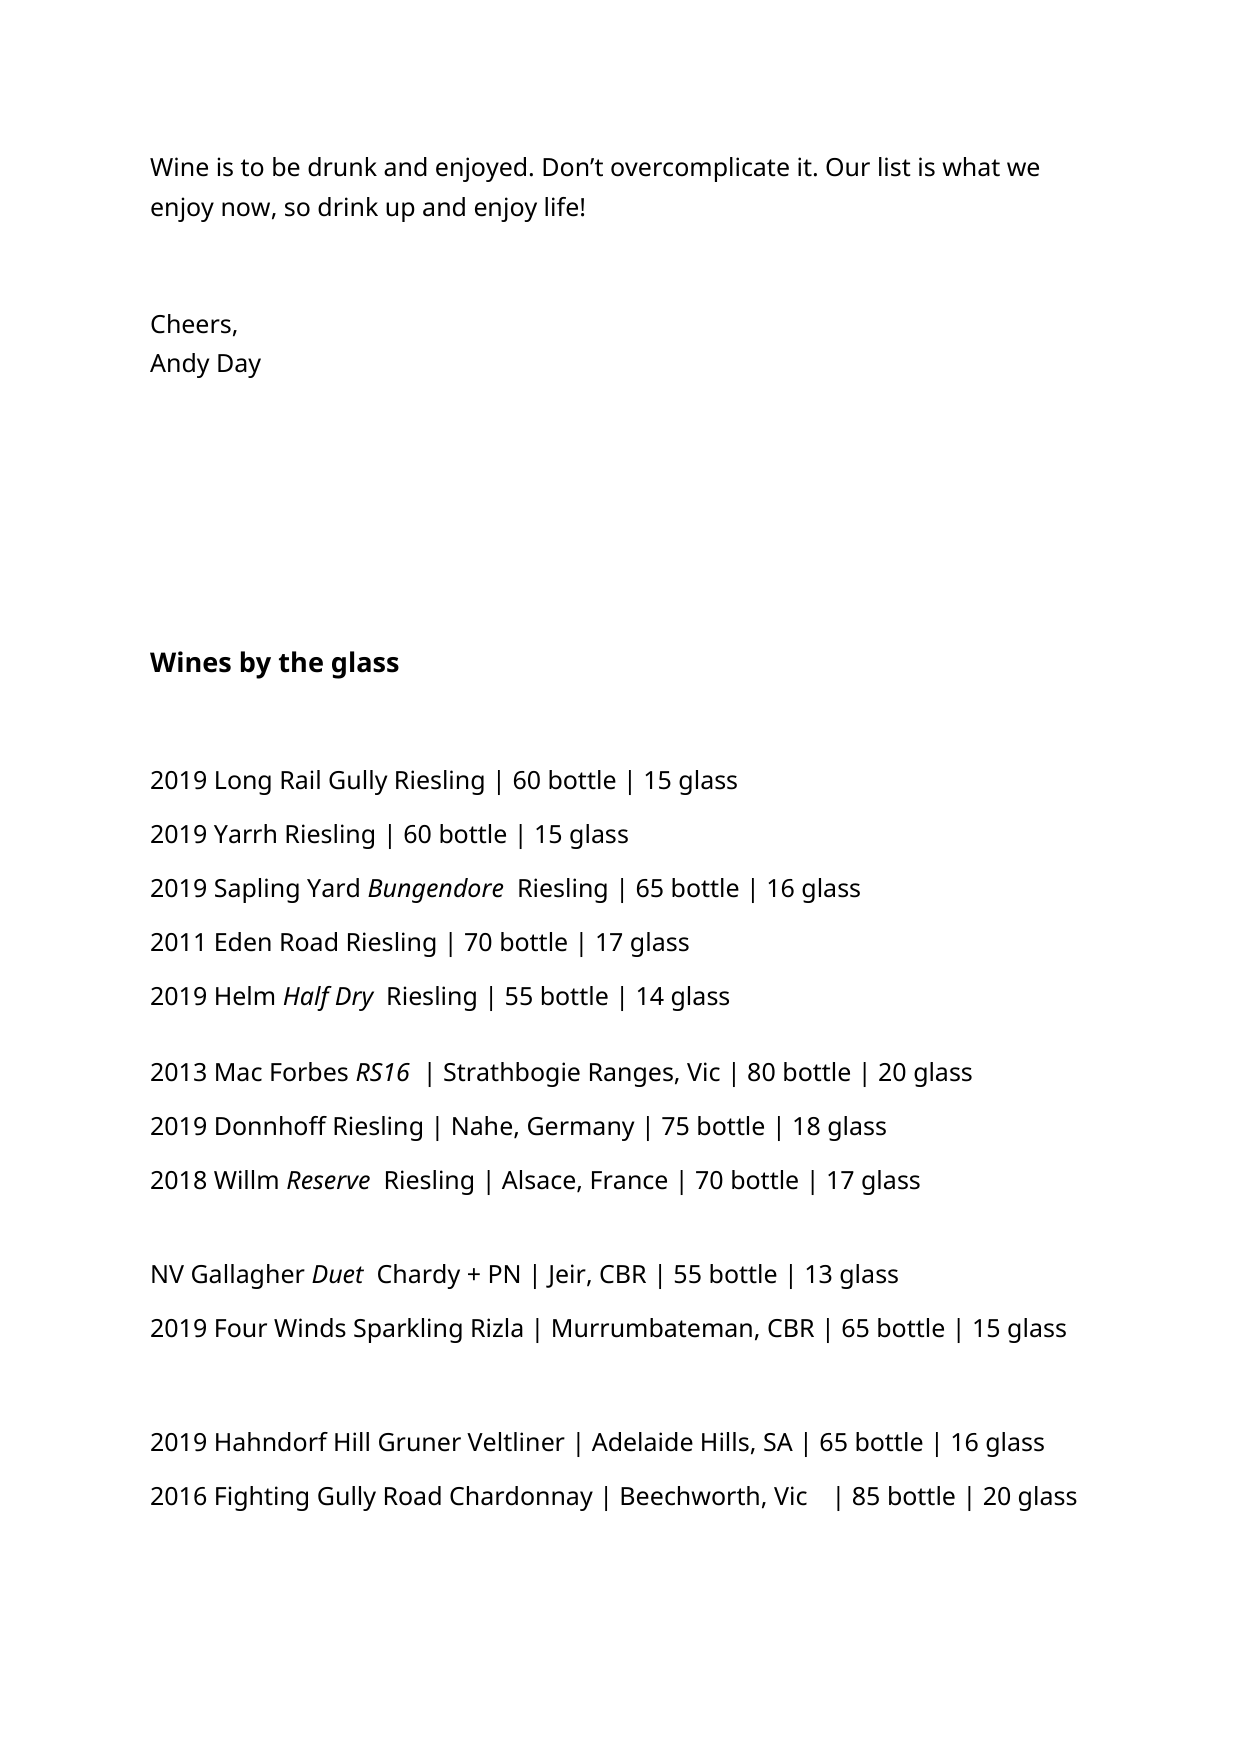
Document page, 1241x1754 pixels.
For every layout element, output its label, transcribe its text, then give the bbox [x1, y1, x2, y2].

text 2019 Long Rail Gully Riesling | 60 bottle | 15 glass [150, 762, 1090, 796]
text 2019 Donnhoff Riesling | Nahe, Germany | 75 bottle | 18 glass [150, 1109, 1090, 1143]
text Wine is to be drunk and enjoyed. Don’t overcomplicate it. Our list is what we enjoy now, so drink up and enjoy life! [150, 150, 1090, 223]
text Wines by the glass [150, 643, 1090, 680]
text 2016 Fighting Gully Road Chardonnay | Beechworth, Vic | 85 bottle | 20 glass [150, 1478, 1090, 1512]
text 2019 Helm Half Dry Riesling | 55 bottle | 14 glass [150, 978, 1090, 1012]
text 2013 Mac Forbes RS16 | Strathbogie Ranges, Vic | 80 bottle | 20 glass [150, 1055, 1090, 1089]
text Andy Day [150, 346, 1090, 380]
text 2011 Eden Road Riesling | 70 bottle | 17 glass [150, 924, 1090, 958]
text Cheers, [150, 307, 1090, 341]
text 2018 Willm Reserve Riesling | Alsace, France | 70 bottle | 17 glass [150, 1163, 1090, 1197]
text 2019 Yarrh Riesling | 60 bottle | 15 glass [150, 816, 1090, 850]
text 2019 Four Winds Sparkling Rizla | Murrumbateman, CBR | 65 bottle | 15 glass [150, 1311, 1090, 1344]
text 2019 Sapling Yard Bungendore Riesling | 65 bottle | 16 glass [150, 870, 1090, 904]
text 2019 Hahndorf Hill Gruner Veltliner | Adelaide Hills, SA | 65 bottle | 16 glass [150, 1424, 1090, 1458]
text NV Gallagher Duet Chardy + PN | Jeir, CBR | 55 bottle | 13 glass [150, 1257, 1090, 1291]
